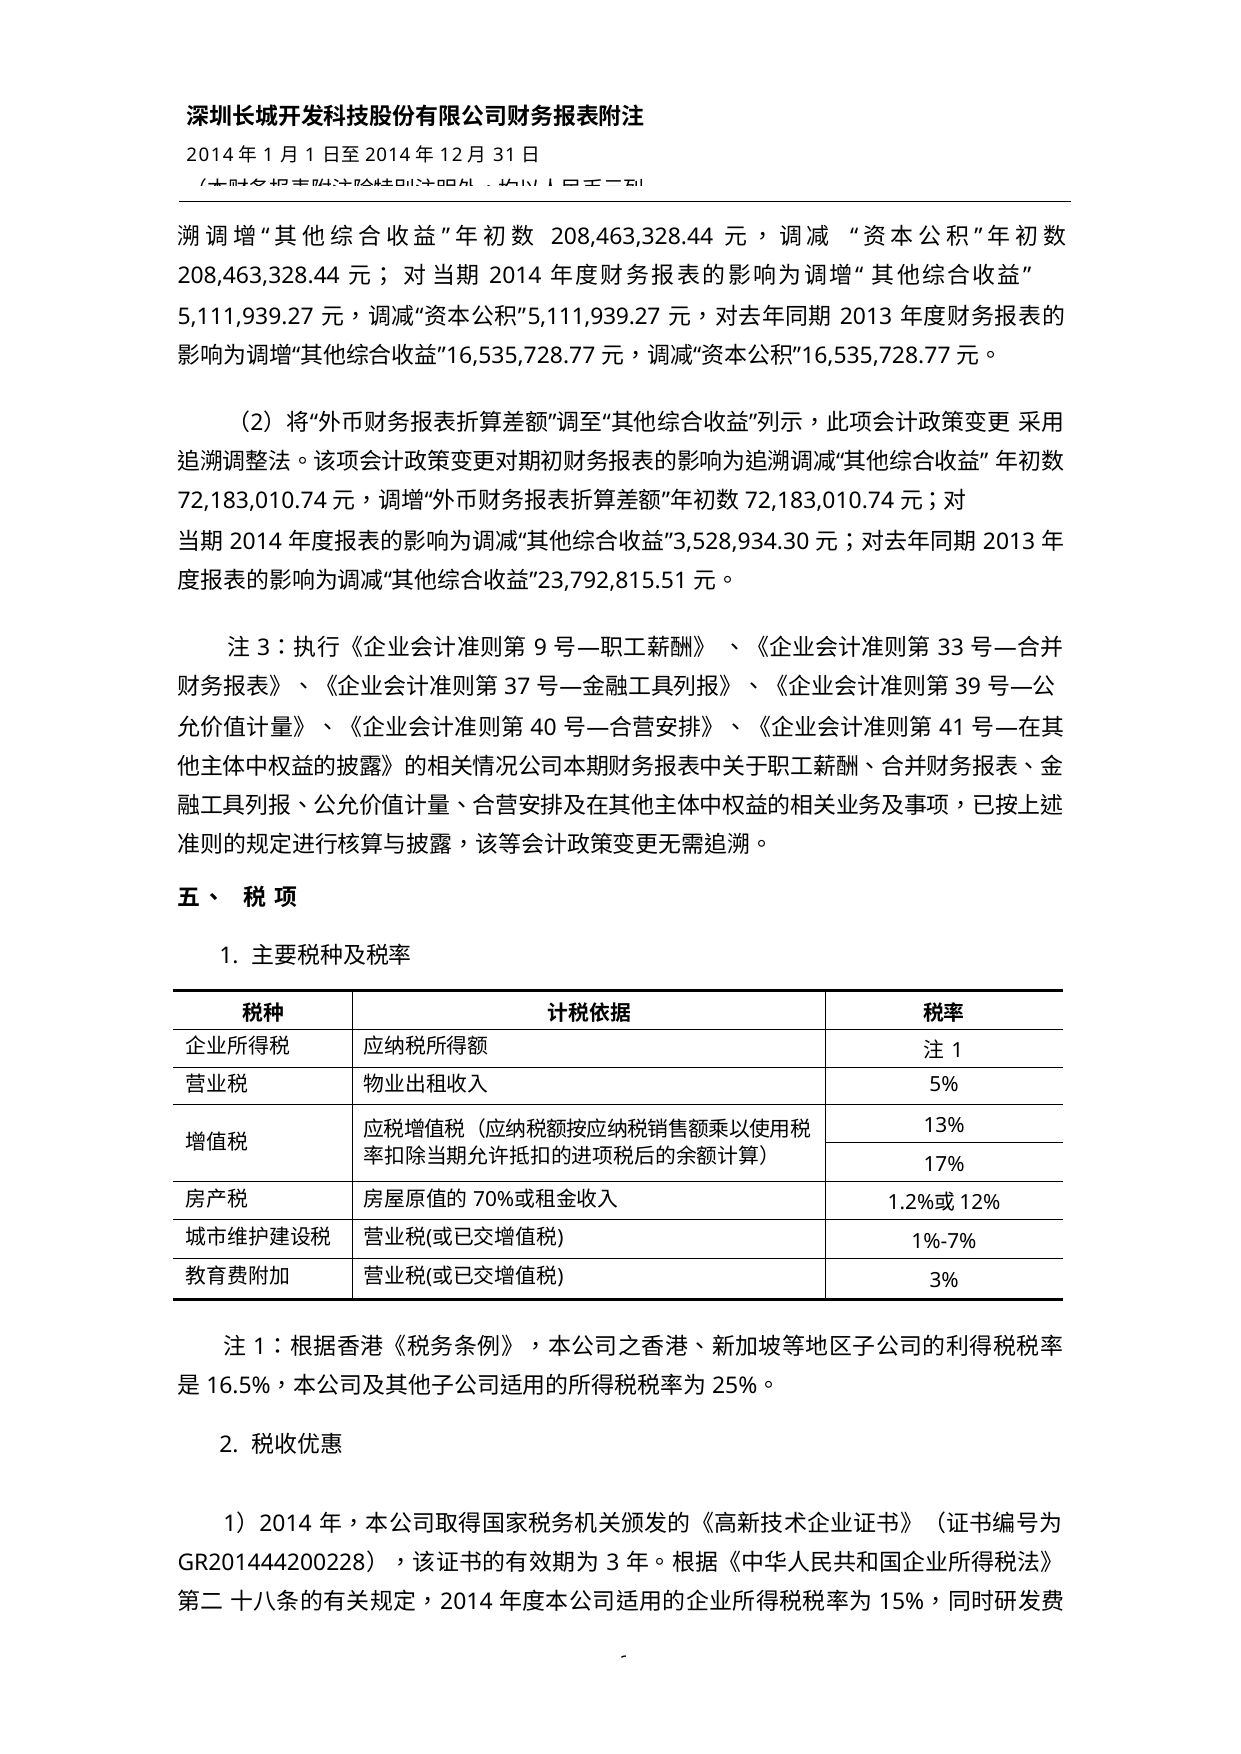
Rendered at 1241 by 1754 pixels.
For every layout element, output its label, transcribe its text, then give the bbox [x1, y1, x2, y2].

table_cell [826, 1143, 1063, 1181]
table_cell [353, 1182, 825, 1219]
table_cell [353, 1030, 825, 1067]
subtitle 注 3：执行《企业会计准则第 9 号—职工薪酬》 、《企业会计准则第 33 号—合并 财务报表》、《企业会计准则第 37 号—金融工具列报》、《企业会计准则第 39 号—公 [177, 631, 1064, 701]
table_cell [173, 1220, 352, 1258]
subtitle 5,111,939.27 元，调减“资本公积”5,111,939.27 元，对去年同期 2013 年度财务报表的 影响为调增“其他综合收益”16,535,728.77 元，调减“资本公积”16,535,728.77 元。 [177, 300, 1066, 370]
subtitle （2）将“外币财务报表折算差额”调至“其他综合收益”列示，此项会计政策变更 采用追溯调整法。该项会计政策变更对期初财务报表的影响为追溯调减“其他综合收益” 年初数 72,183,010.74 元，调增“外币财务报表折算差额”年初数 72,183,010.74 元；对 [177, 406, 1064, 515]
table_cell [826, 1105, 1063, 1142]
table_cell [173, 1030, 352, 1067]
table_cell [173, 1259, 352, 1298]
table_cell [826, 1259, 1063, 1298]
subtitle 当期 2014 年度报表的影响为调减“其他综合收益”3,528,934.30 元；对去年同期 2013 年度报表的影响为调减“其他综合收益”23,792,815.51 元。 [177, 525, 1064, 595]
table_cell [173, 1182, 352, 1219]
subtitle 2. 税收优惠 [219, 1428, 1073, 1459]
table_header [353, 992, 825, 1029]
subtitle 允价值计量》、《企业会计准则第 40 号—合营安排》、《企业会计准则第 41 号—在其 他主体中权益的披露》的相关情况公司本期财务报表中关于职工薪酬、合并财务报表、金 融工具列报、公允价值计量、合营安排及在其他主体中权益的相关业务及事项，已按上述 准则的规定进行核算与披露，该等会计政策变更无需追溯。 [177, 711, 1064, 859]
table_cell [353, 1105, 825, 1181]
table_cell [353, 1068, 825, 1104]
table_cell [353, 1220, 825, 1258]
subtitle 五、 税 项 [177, 881, 1082, 912]
subtitle 注 1：根据香港《税务条例》，本公司之香港、新加坡等地区子公司的利得税税率是 16.5%，本公司及其他子公司适用的所得税税率为 25%。 [177, 1330, 1064, 1400]
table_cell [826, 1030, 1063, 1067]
subtitle 溯调增“其他综合收益”年初数 208,463,328.44 元，调减 “资本公积”年初数 208,463,328.44 元； 对 当期 2014 年度财务报表的影响为调增“ 其他综合收益” [177, 220, 1066, 290]
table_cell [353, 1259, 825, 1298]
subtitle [177, 1507, 1064, 1616]
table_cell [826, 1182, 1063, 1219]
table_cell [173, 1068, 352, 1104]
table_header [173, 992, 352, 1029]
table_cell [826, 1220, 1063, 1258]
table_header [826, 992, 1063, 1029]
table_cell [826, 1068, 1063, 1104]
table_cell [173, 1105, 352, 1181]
subtitle 1. 主要税种及税率 [219, 939, 1073, 970]
